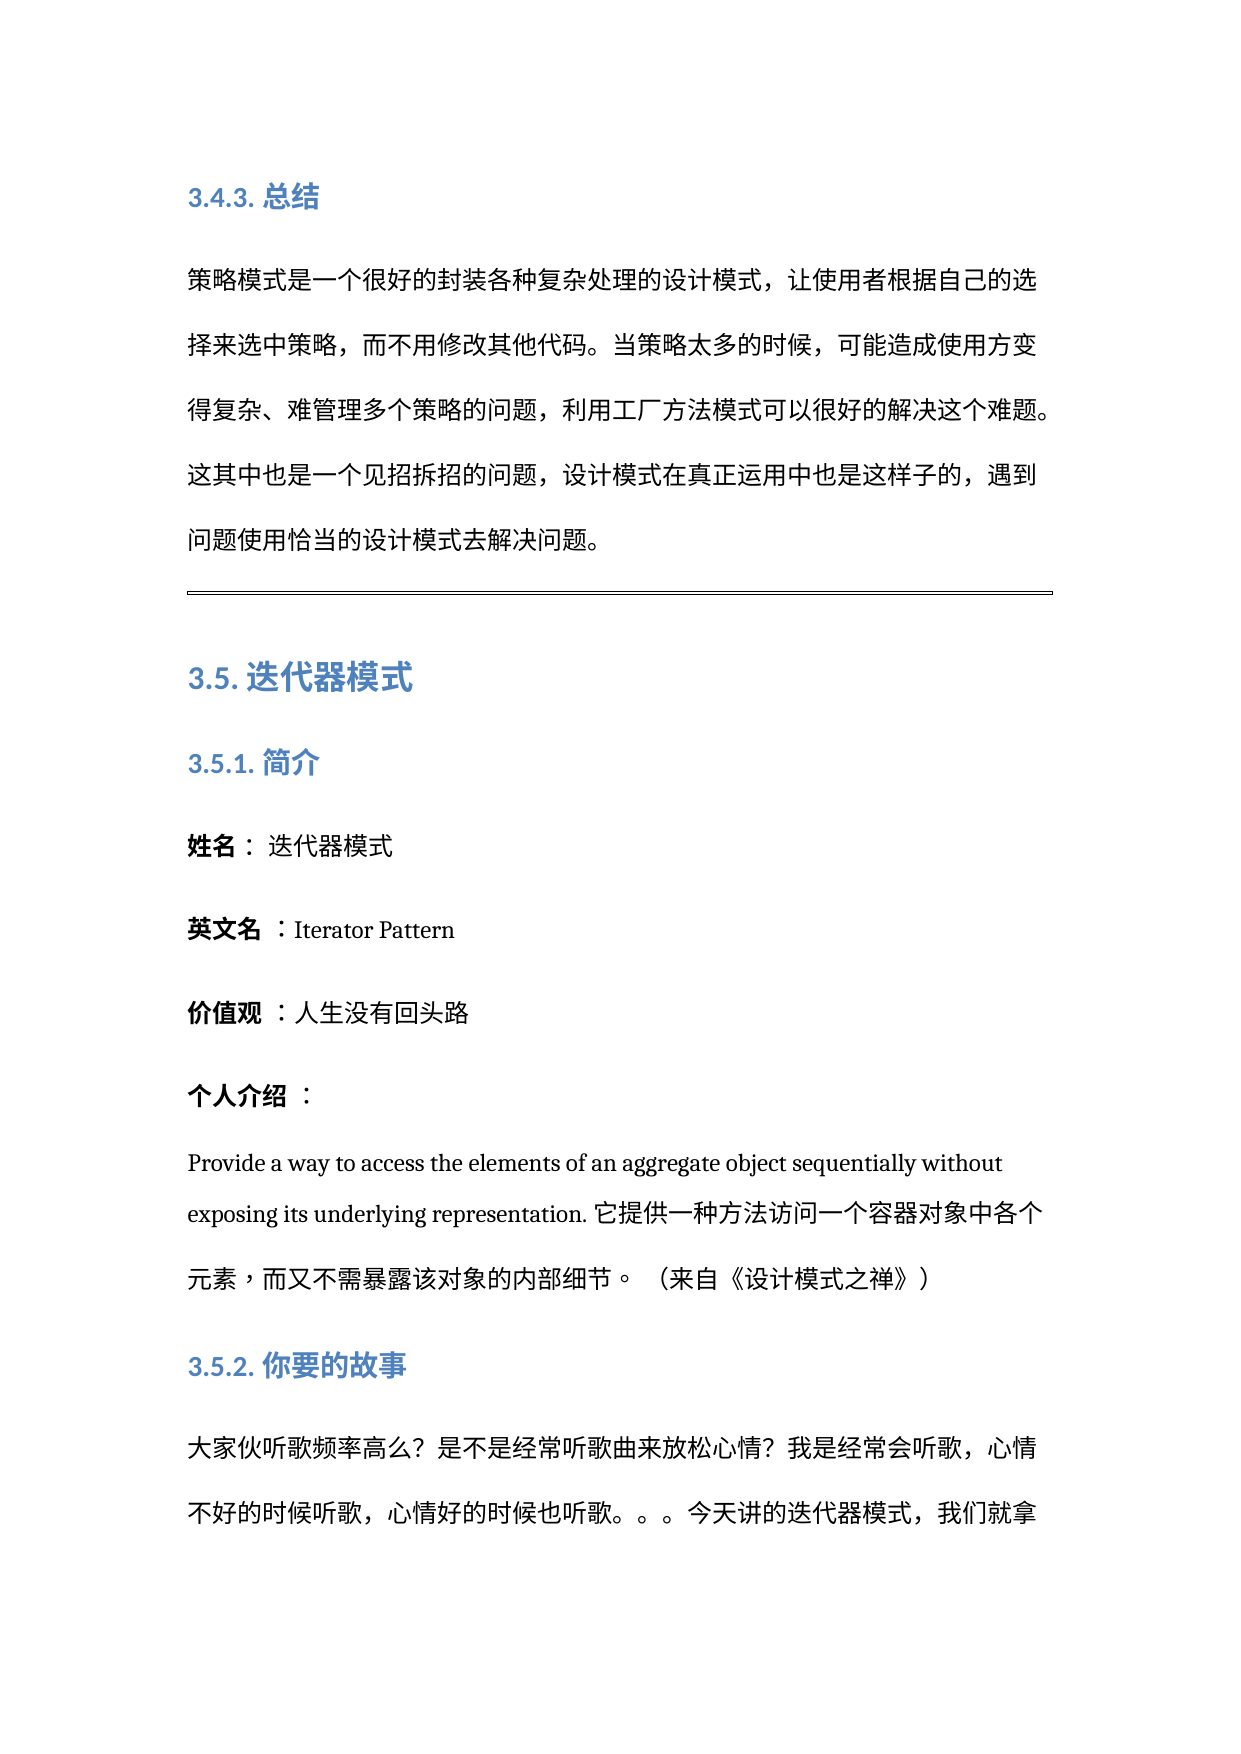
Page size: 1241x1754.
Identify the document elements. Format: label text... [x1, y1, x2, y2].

text 个人介绍 ： [187, 1064, 1053, 1129]
subtitle 3.5.1. 简介 [187, 729, 1053, 794]
text 价值观 ：人生没有回头路 [187, 980, 1053, 1045]
subtitle 3.4.3. 总结 [187, 162, 1053, 227]
text 策略模式是一个很好的封装各种复杂处理的设计模式，让使用者根据自己的选择来选中策略，而不用修改其他代码。当策略太多的时候，可能造成使用方变得复杂、难管理多个策略的问题，利用工厂方法模式可以很好的解决这个难题。这其中也是一个见招拆招的问题，设计模式在真正运用中也是这样子的，遇到问题使用恰当的设计模式去解决问题。 [187, 246, 1053, 571]
subtitle 3.5. 迭代器模式 [187, 643, 1053, 708]
text 英文名 ：Iterator Pattern [187, 896, 1053, 961]
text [187, 1414, 1053, 1544]
text 姓名 ：迭代器模式 [187, 812, 1053, 877]
text Provide a way to access the elements of an aggregate object sequentially without exposing its underlying representation. 它提供一种方法访问一个容器对象中各个元素，而又不需暴露该对象的内部细节。 （来自《设计模式之禅》） [187, 1147, 1053, 1310]
subtitle 3.5.2. 你要的故事 [187, 1331, 1053, 1396]
